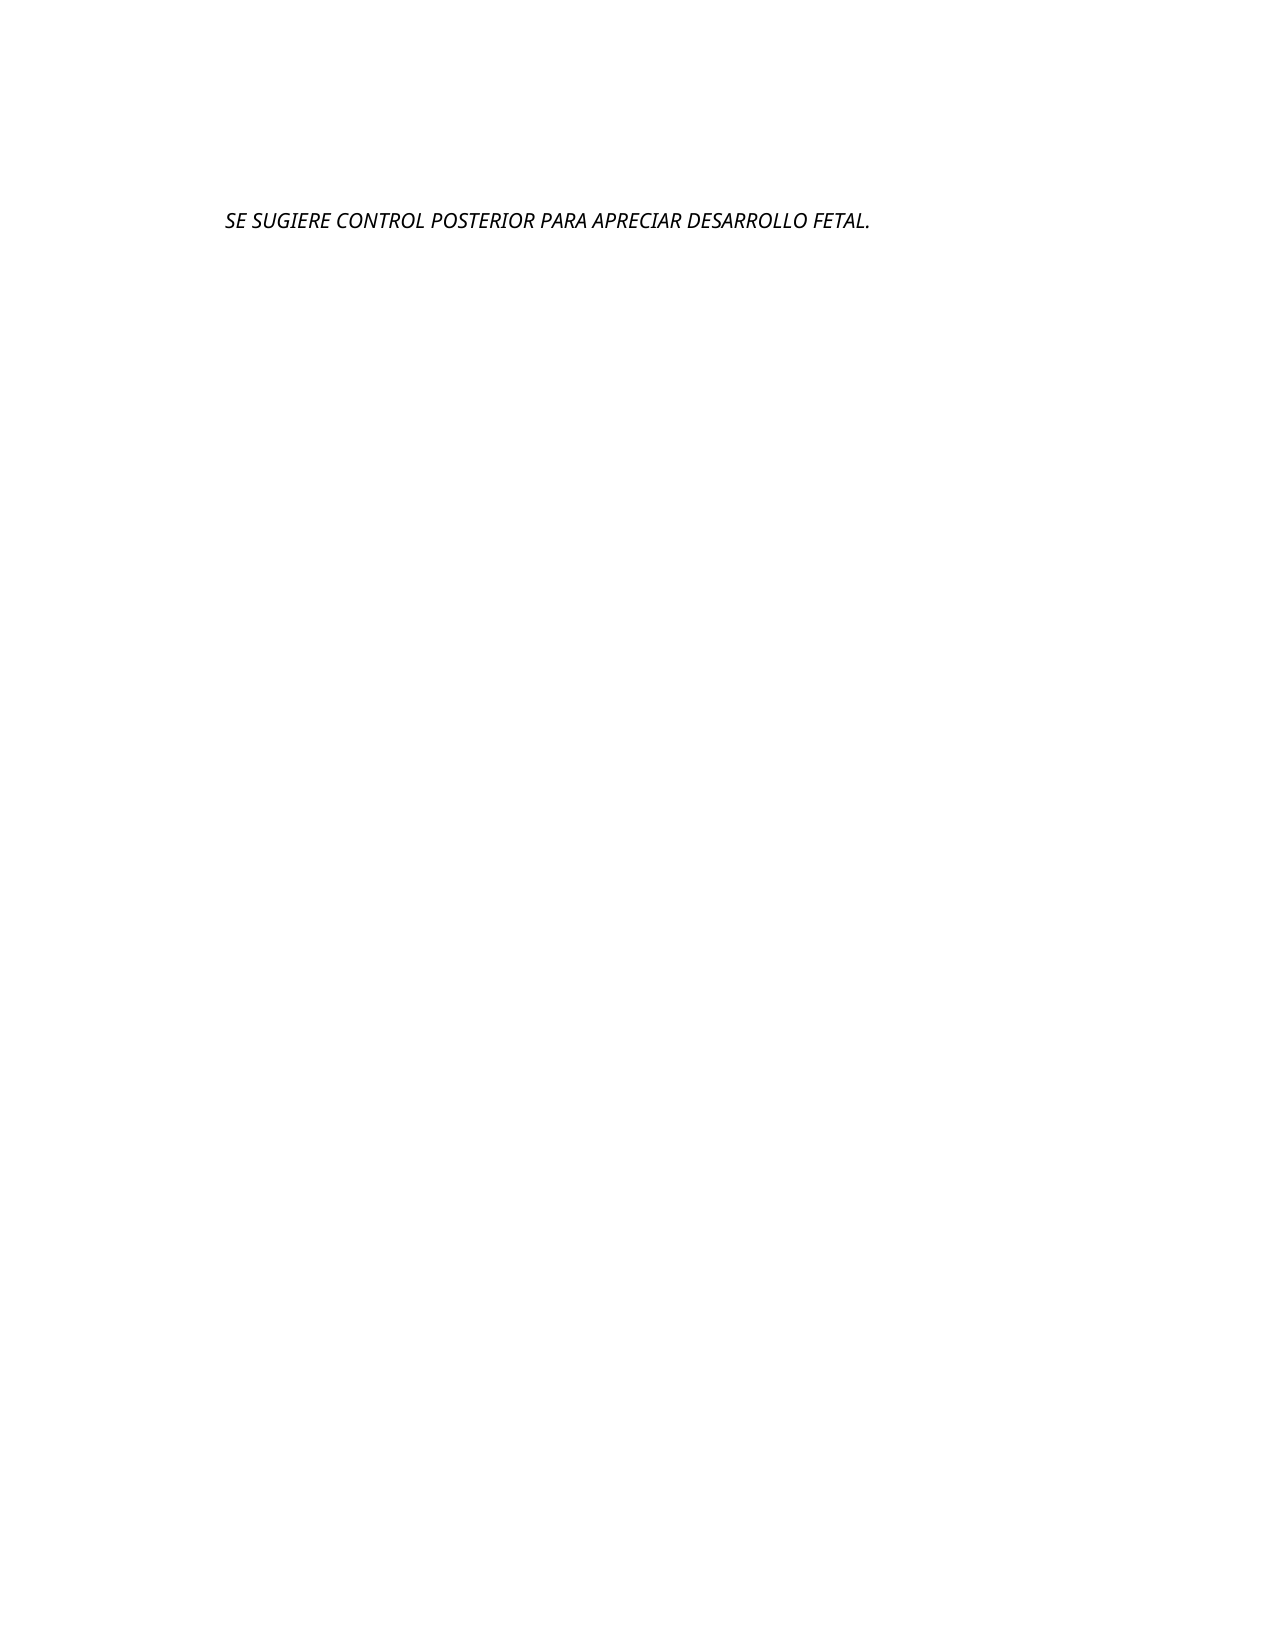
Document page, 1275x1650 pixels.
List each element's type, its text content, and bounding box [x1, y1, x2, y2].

text SE SUGIERE CONTROL POSTERIOR PARA APRECIAR DESARROLLO FETAL. [225, 206, 1144, 234]
